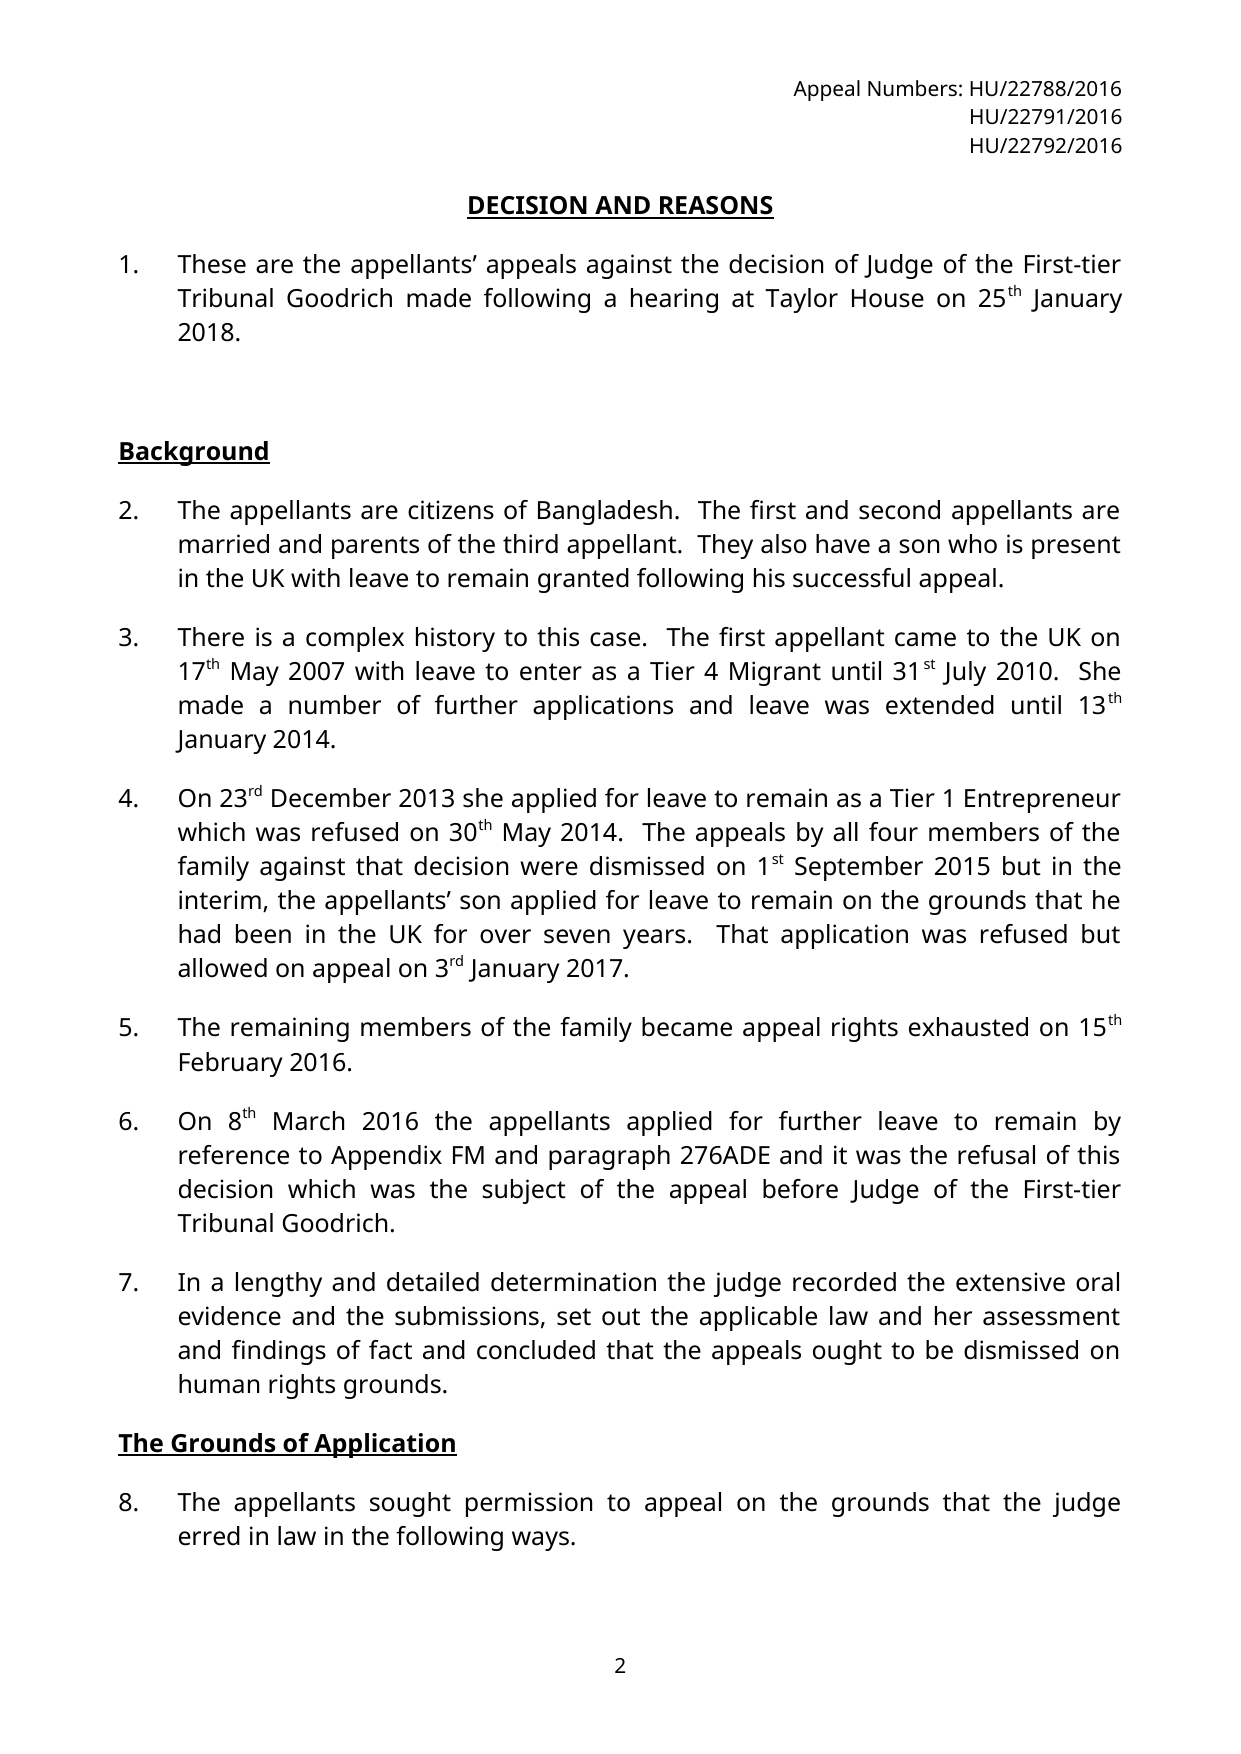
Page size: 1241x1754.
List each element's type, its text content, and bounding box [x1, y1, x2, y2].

list In a lengthy and detailed determination the judge recorded the extensive oral evidence and the submissions, set out the applicable law and her assessment and findings of fact and concluded that the appeals ought to be dismissed on human rights grounds. [118, 1264, 1122, 1401]
text DECISION AND REASONS [118, 188, 1122, 222]
list On 8th March 2016 the appellants applied for further leave to remain by reference to Appendix FM and paragraph 276ADE and it was the refusal of this decision which was the subject of the appeal before Judge of the First-tier Tribunal Goodrich. [118, 1103, 1122, 1239]
text Background [118, 433, 1122, 467]
list The appellants sought permission to appeal on the grounds that the judge erred in law in the following ways. [118, 1485, 1122, 1553]
list There is a complex history to this case. The first appellant came to the UK on 17th May 2007 with leave to enter as a Tier 4 Migrant until 31st July 2010. She made a number of further applications and leave was extended until 13th January 2014. [118, 619, 1122, 756]
list The appellants are citizens of Bangladesh. The first and second appellants are married and parents of the third appellant. They also have a son who is present in the UK with leave to remain granted following his successful appeal. [118, 492, 1122, 594]
list These are the appellants’ appeals against the decision of Judge of the First-tier Tribunal Goodrich made following a hearing at Taylor House on 25th January 2018. [118, 247, 1122, 349]
text The Grounds of Application [118, 1426, 1122, 1460]
list On 23rd December 2013 she applied for leave to remain as a Tier 1 Entrepreneur which was refused on 30th May 2014. The appeals by all four members of the family against that decision were dismissed on 1st September 2015 but in the interim, the appellants’ son applied for leave to remain on the grounds that he had been in the UK for over seven years. That application was refused but allowed on appeal on 3rd January 2017. [118, 781, 1122, 985]
list The remaining members of the family became appeal rights exhausted on 15th February 2016. [118, 1010, 1122, 1078]
